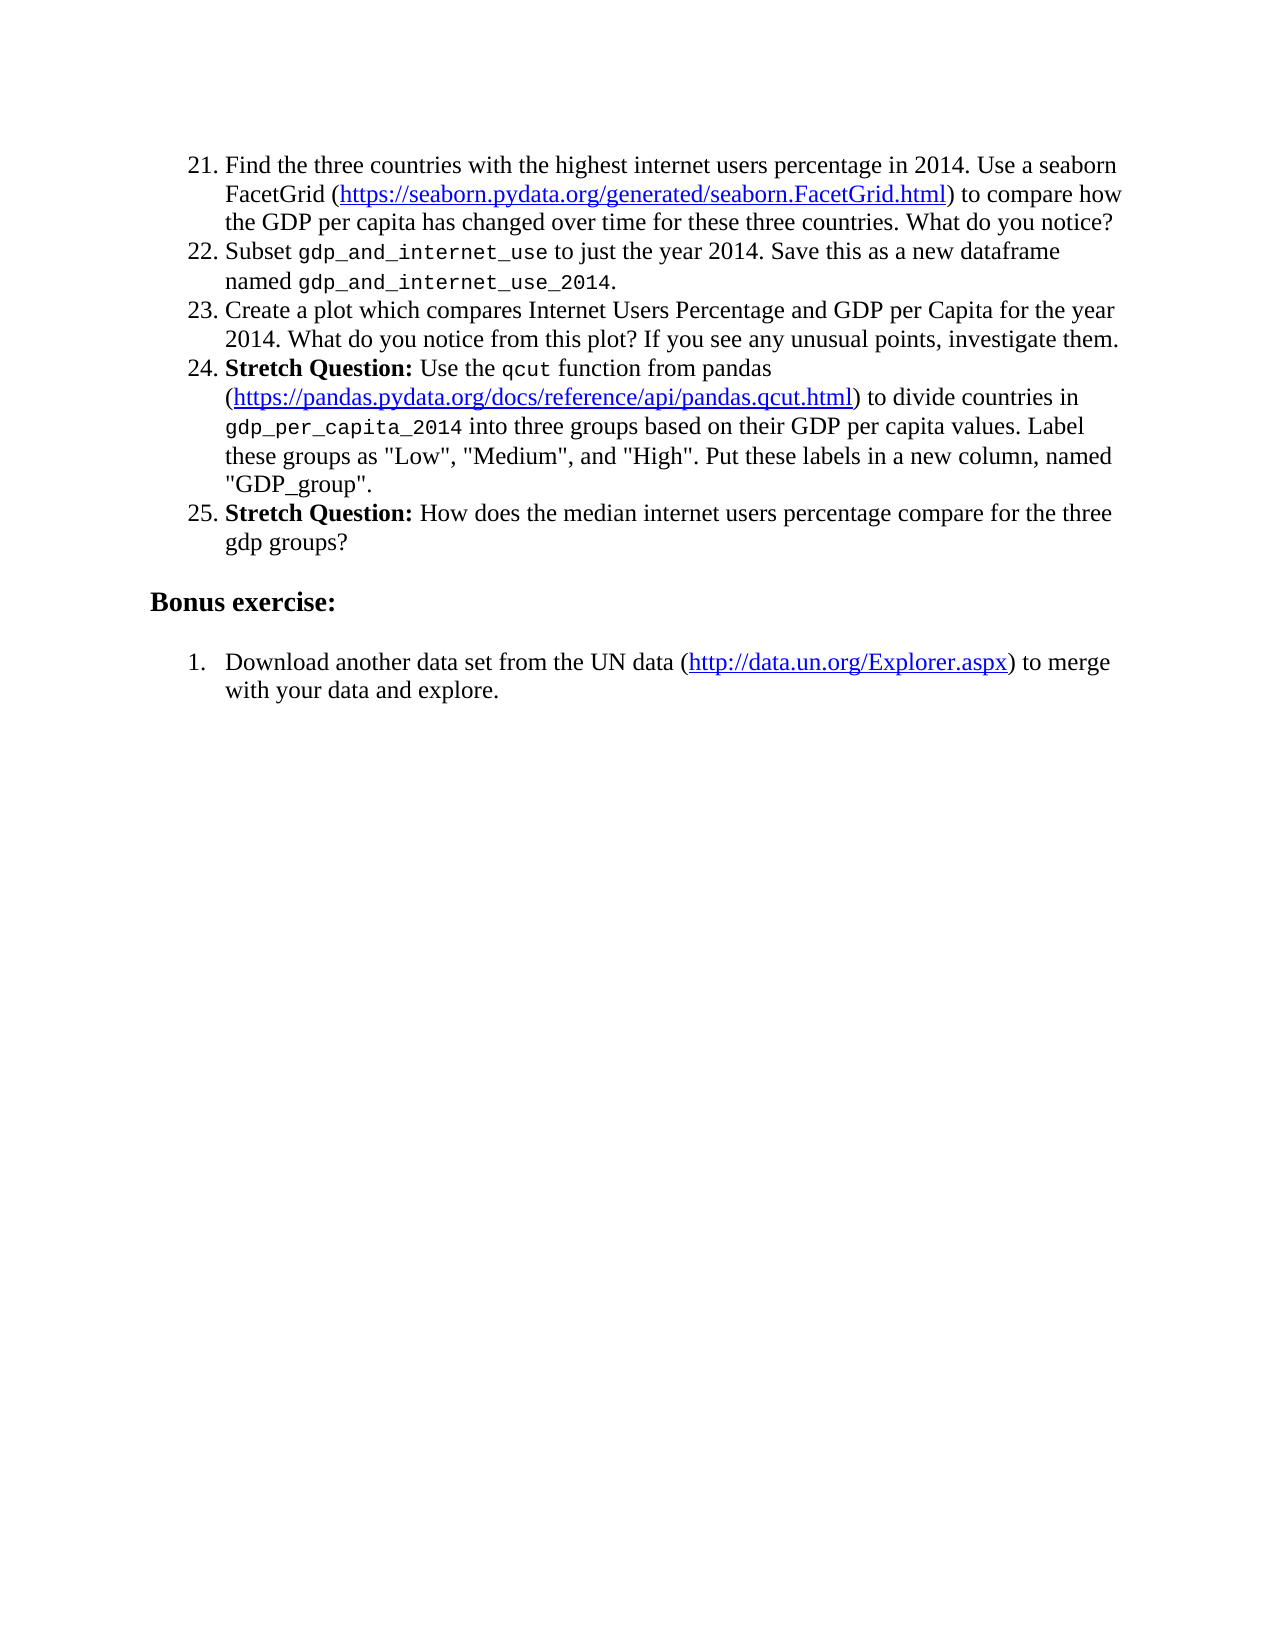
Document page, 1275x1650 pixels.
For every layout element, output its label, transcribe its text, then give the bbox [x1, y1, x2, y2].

list Stretch Question: Use the qcut function from pandas (https://pandas.pydata.org/docs/reference/api/pandas.qcut.html) to divide countries in gdp_per_capita_2014 into three groups based on their GDP per capita values. Label these groups as "Low", "Medium", and "High". Put these labels in a new column, named "GDP_group". [187, 353, 1125, 498]
list Stretch Question: How does the median internet users percentage compare for the three gdp groups? [187, 498, 1125, 556]
list Find the three countries with the highest internet users percentage in 2014. Use a seaborn FacetGrid (https://seaborn.pydata.org/generated/seaborn.FacetGrid.html) to compare how the GDP per capita has changed over time for these three countries. What do you notice? [187, 150, 1125, 236]
list Create a plot which compares Internet Users Percentage and GDP per Capita for the year 2014. What do you notice from this plot? If you see any unusual points, investigate them. [187, 295, 1125, 353]
text Bonus exercise: [150, 585, 1125, 617]
list Subset gdp_and_internet_use to just the year 2014. Save this as a new dataframe named gdp_and_internet_use_2014. [187, 236, 1125, 295]
list Download another data set from the UN data (http://data.un.org/Explorer.aspx) to merge with your data and explore. [187, 647, 1125, 704]
